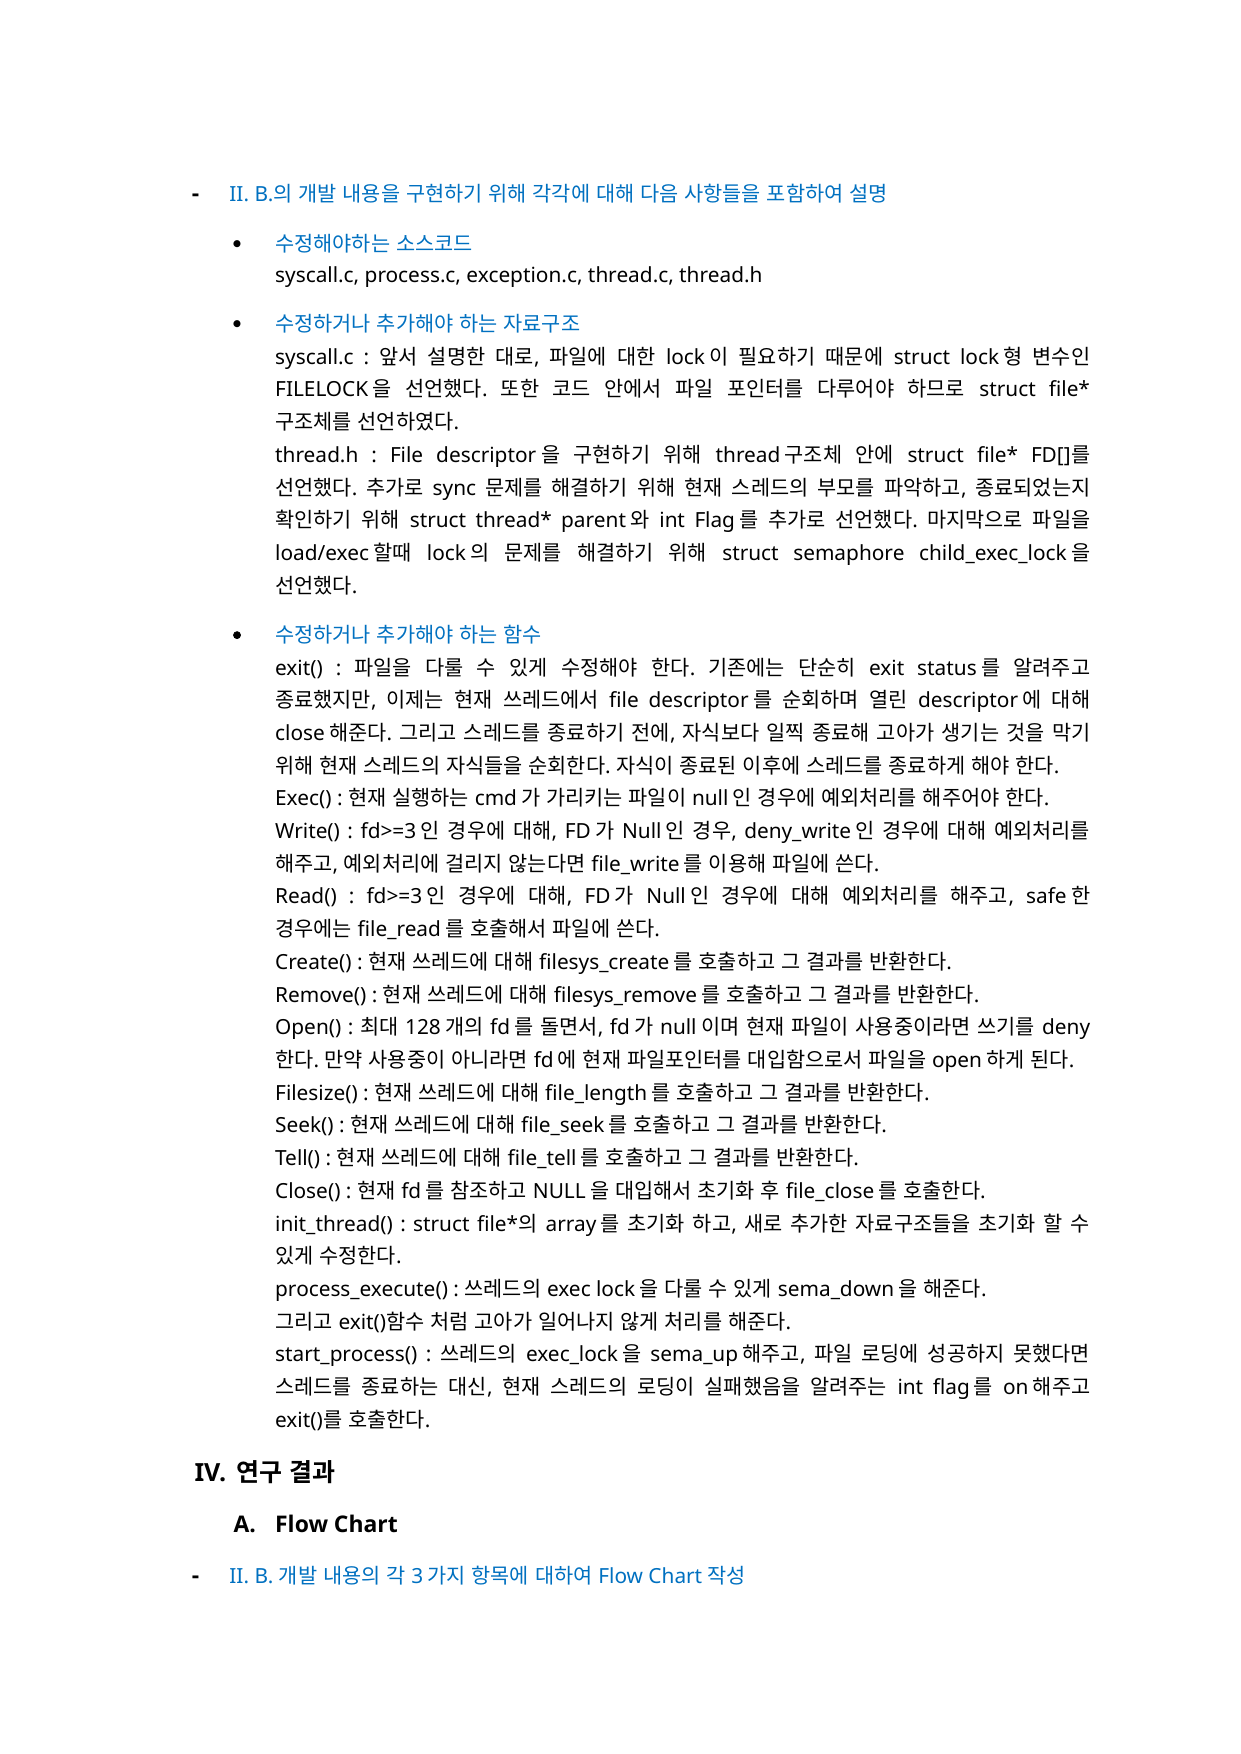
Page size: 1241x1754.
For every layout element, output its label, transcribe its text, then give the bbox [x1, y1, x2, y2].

list II. B.의 개발 내용을 구현하기 위해 각각에 대해 다음 사항들을 포함하여 설명 [192, 177, 1090, 208]
list Flow Chart [233, 1508, 1090, 1539]
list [192, 1559, 1090, 1590]
list 수정하거나 추가해야 하는 함수 exit() : 파일을 다룰 수 있게 수정해야 한다. 기존에는 단순히 exit status를 알려주고 종료했지만, 이제는 현재 쓰레드에서 file descriptor를 순회하며 열린 descriptor에 대해 close해준다. 그리고 스레드를 종료하기 전에, 자식보다 일찍 종료해 고아가 생기는 것을 막기 위해 현재 스레드의 자식들을 순회한다. 자식이 종료된 이후에 스레드를 종료하게 해야 한다. Exec() : 현재 실행하는 cmd가 가리키는 파일이 null인 경우에 예외처리를 해주어야 한다. Write() : fd>=3인 경우에 대해, FD가 Null인 경우, deny_write인 경우에 대해 예외처리를 해주고, 예외처리에 걸리지 않는다면 file_write를 이용해 파일에 쓴다. Read() : fd>=3인 경우에 대해, FD가 Null인 경우에 대해 예외처리를 해주고, safe한 경우에는 file_read를 호출해서 파일에 쓴다. Create() : 현재 쓰레드에 대해 filesys_create를 호출하고 그 결과를 반환한다. Remove() : 현재 쓰레드에 대해 filesys_remove를 호출하고 그 결과를 반환한다. Open() : 최대 128개의 fd를 돌면서, fd가 null이며 현재 파일이 사용중이라면 쓰기를 deny한다. 만약 사용중이 아니라면 fd에 현재 파일포인터를 대입함으로서 파일을 open하게 된다. Filesize() : 현재 쓰레드에 대해 file_length를 호출하고 그 결과를 반환한다. Seek() : 현재 쓰레드에 대해 file_seek를 호출하고 그 결과를 반환한다. Tell() : 현재 쓰레드에 대해 file_tell를 호출하고 그 결과를 반환한다. Close() : 현재 fd를 참조하고 NULL을 대입해서 초기화 후 file_close를 호출한다. init_thread() : struct file*의 array를 초기화 하고, 새로 추가한 자료구조들을 초기화 할 수 있게 수정한다. process_execute() : 쓰레드의 exec lock을 다룰 수 있게 sema_down을 해준다. 그리고 exit()함수 처럼 고아가 일어나지 않게 처리를 해준다. start_process() : 쓰레드의 exec_lock을 sema_up해주고, 파일 로딩에 성공하지 못했다면 스레드를 종료하는 대신, 현재 스레드의 로딩이 실패했음을 알려주는 int flag를 on해주고 exit()를 호출한다. [233, 618, 1090, 1433]
list 수정하거나 추가해야 하는 자료구조 syscall.c : 앞서 설명한 대로, 파일에 대한 lock이 필요하기 때문에 struct lock형 변수인 FILELOCK을 선언했다. 또한 코드 안에서 파일 포인터를 다루어야 하므로 struct file* 구조체를 선언하였다. thread.h : File descriptor을 구현하기 위해 thread구조체 안에 struct file* FD[]를 선언했다. 추가로 sync 문제를 해결하기 위해 현재 스레드의 부모를 파악하고, 종료되었는지 확인하기 위해 struct thread* parent와 int Flag를 추가로 선언했다. 마지막으로 파일을 load/exec할때 lock의 문제를 해결하기 위해 struct semaphore child_exec_lock을 선언했다. [233, 307, 1090, 599]
list 연구 결과 [194, 1452, 1090, 1489]
list 수정해야하는 소스코드 syscall.c, process.c, exception.c, thread.c, thread.h [233, 228, 1090, 288]
